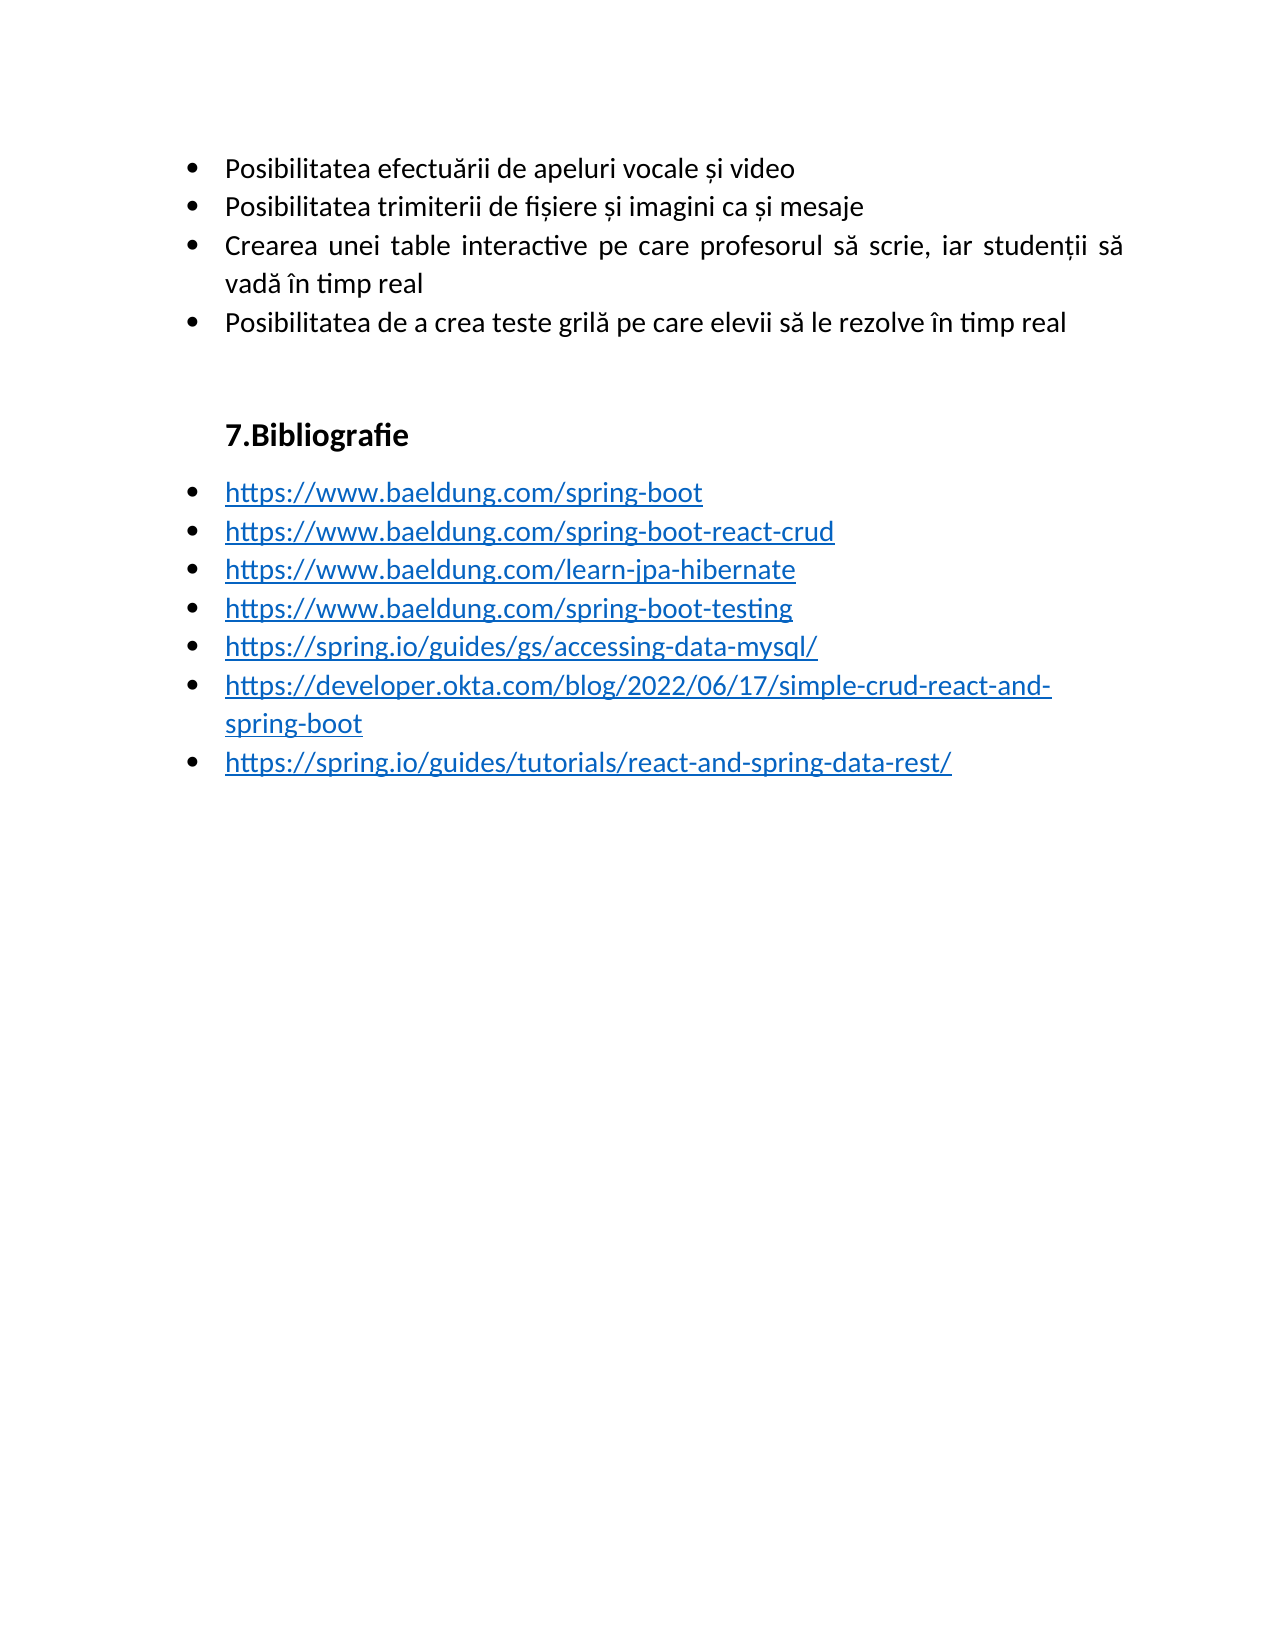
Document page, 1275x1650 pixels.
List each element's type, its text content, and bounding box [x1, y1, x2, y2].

list https://www.baeldung.com/learn-jpa-hibernate [187, 551, 1125, 587]
list https://www.baeldung.com/spring-boot [187, 474, 1125, 510]
list https://www.baeldung.com/spring-boot-testing [187, 590, 1125, 626]
list https://spring.io/guides/gs/accessing-data-mysql/ [187, 628, 1125, 664]
list https://spring.io/guides/tutorials/react-and-spring-data-rest/ [187, 744, 1125, 779]
list https://www.baeldung.com/spring-boot-react-crud [187, 513, 1125, 549]
list Posibilitatea efectuării de apeluri vocale și video [187, 150, 1125, 186]
list https://developer.okta.com/blog/2022/06/17/simple-crud-react-and-spring-boot [187, 667, 1125, 741]
text 7.Bibliografie [187, 414, 1125, 455]
list Crearea unei table interactive pe care profesorul să scrie, iar studenții să vadă în timp real [187, 227, 1125, 301]
list Posibilitatea de a crea teste grilă pe care elevii să le rezolve în timp real [187, 304, 1125, 339]
list Posibilitatea trimiterii de fișiere și imagini ca și mesaje [187, 188, 1125, 224]
